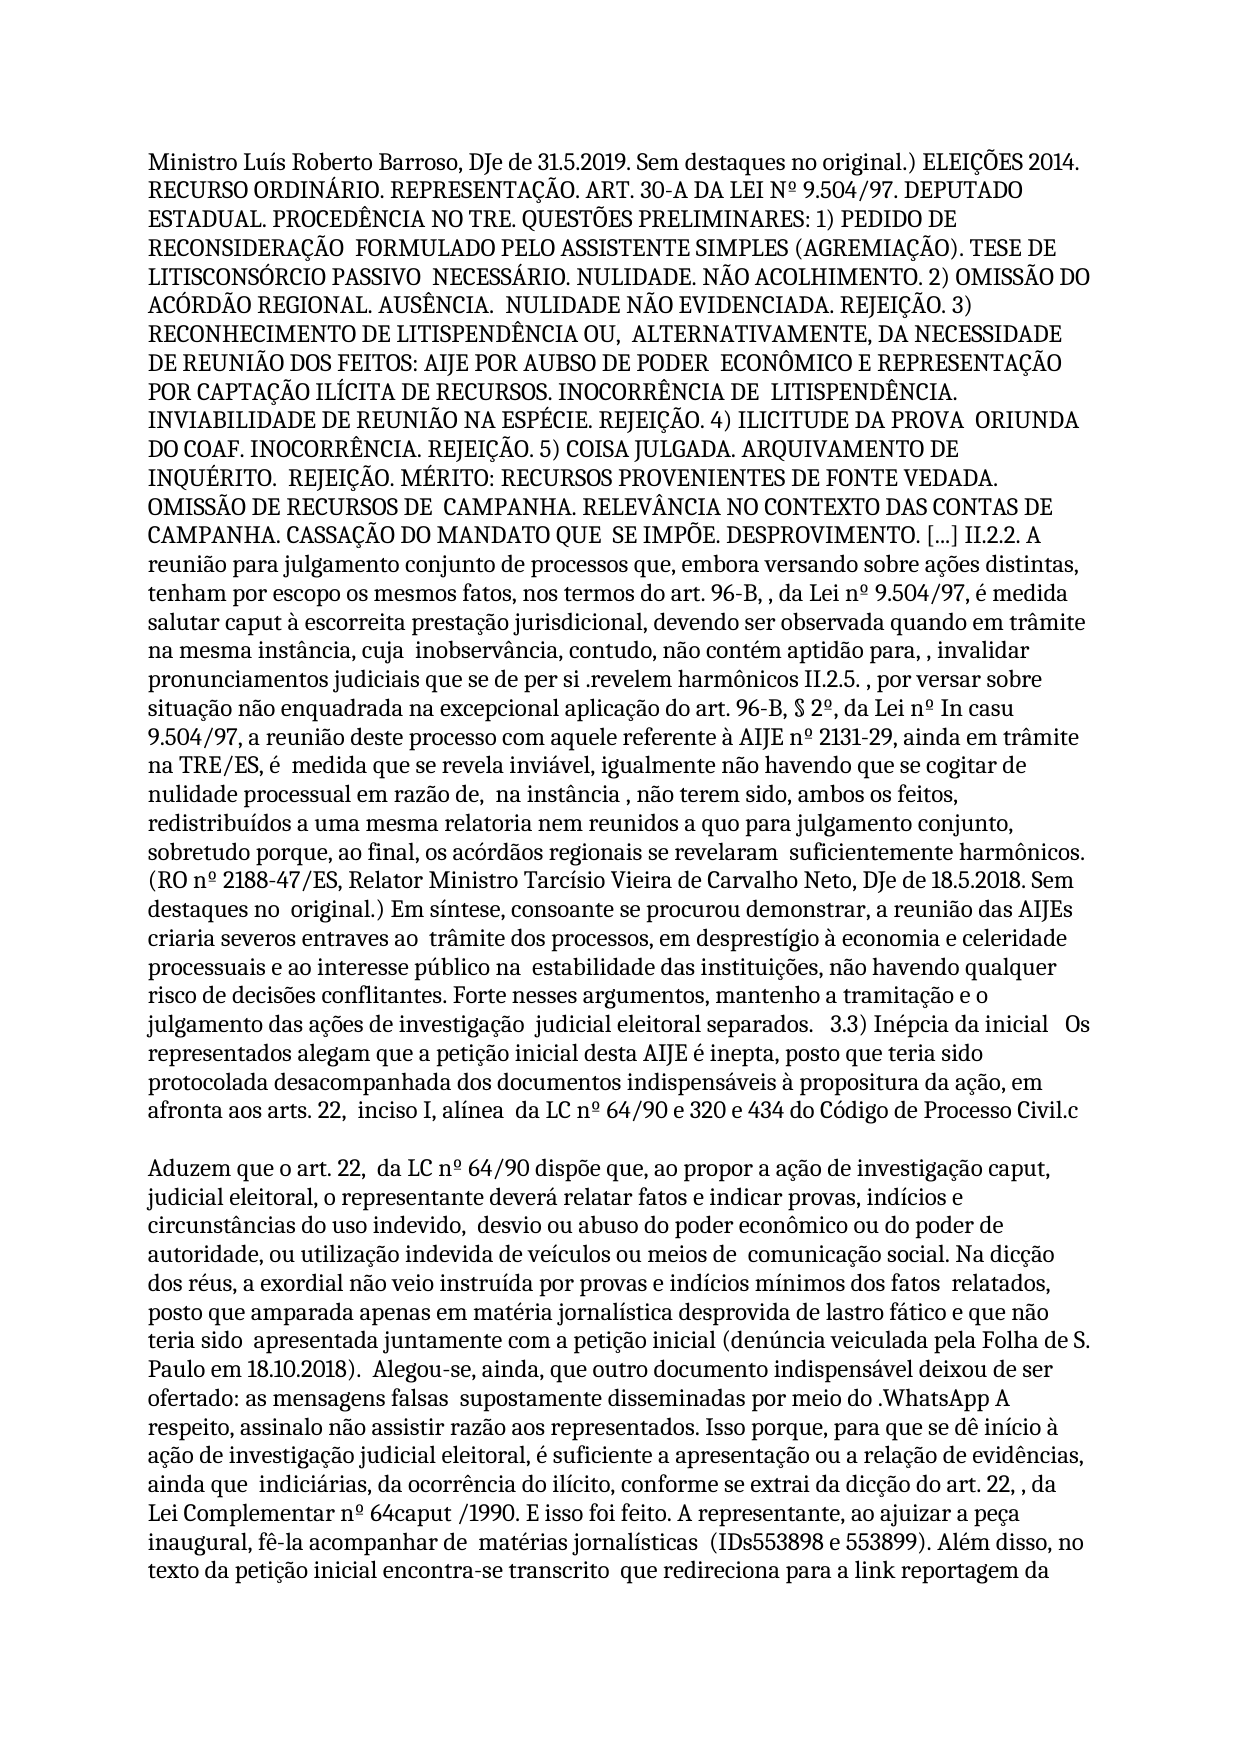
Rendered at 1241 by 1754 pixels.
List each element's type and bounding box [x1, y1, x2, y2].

text [148, 148, 1093, 1125]
text [148, 1154, 1093, 1585]
